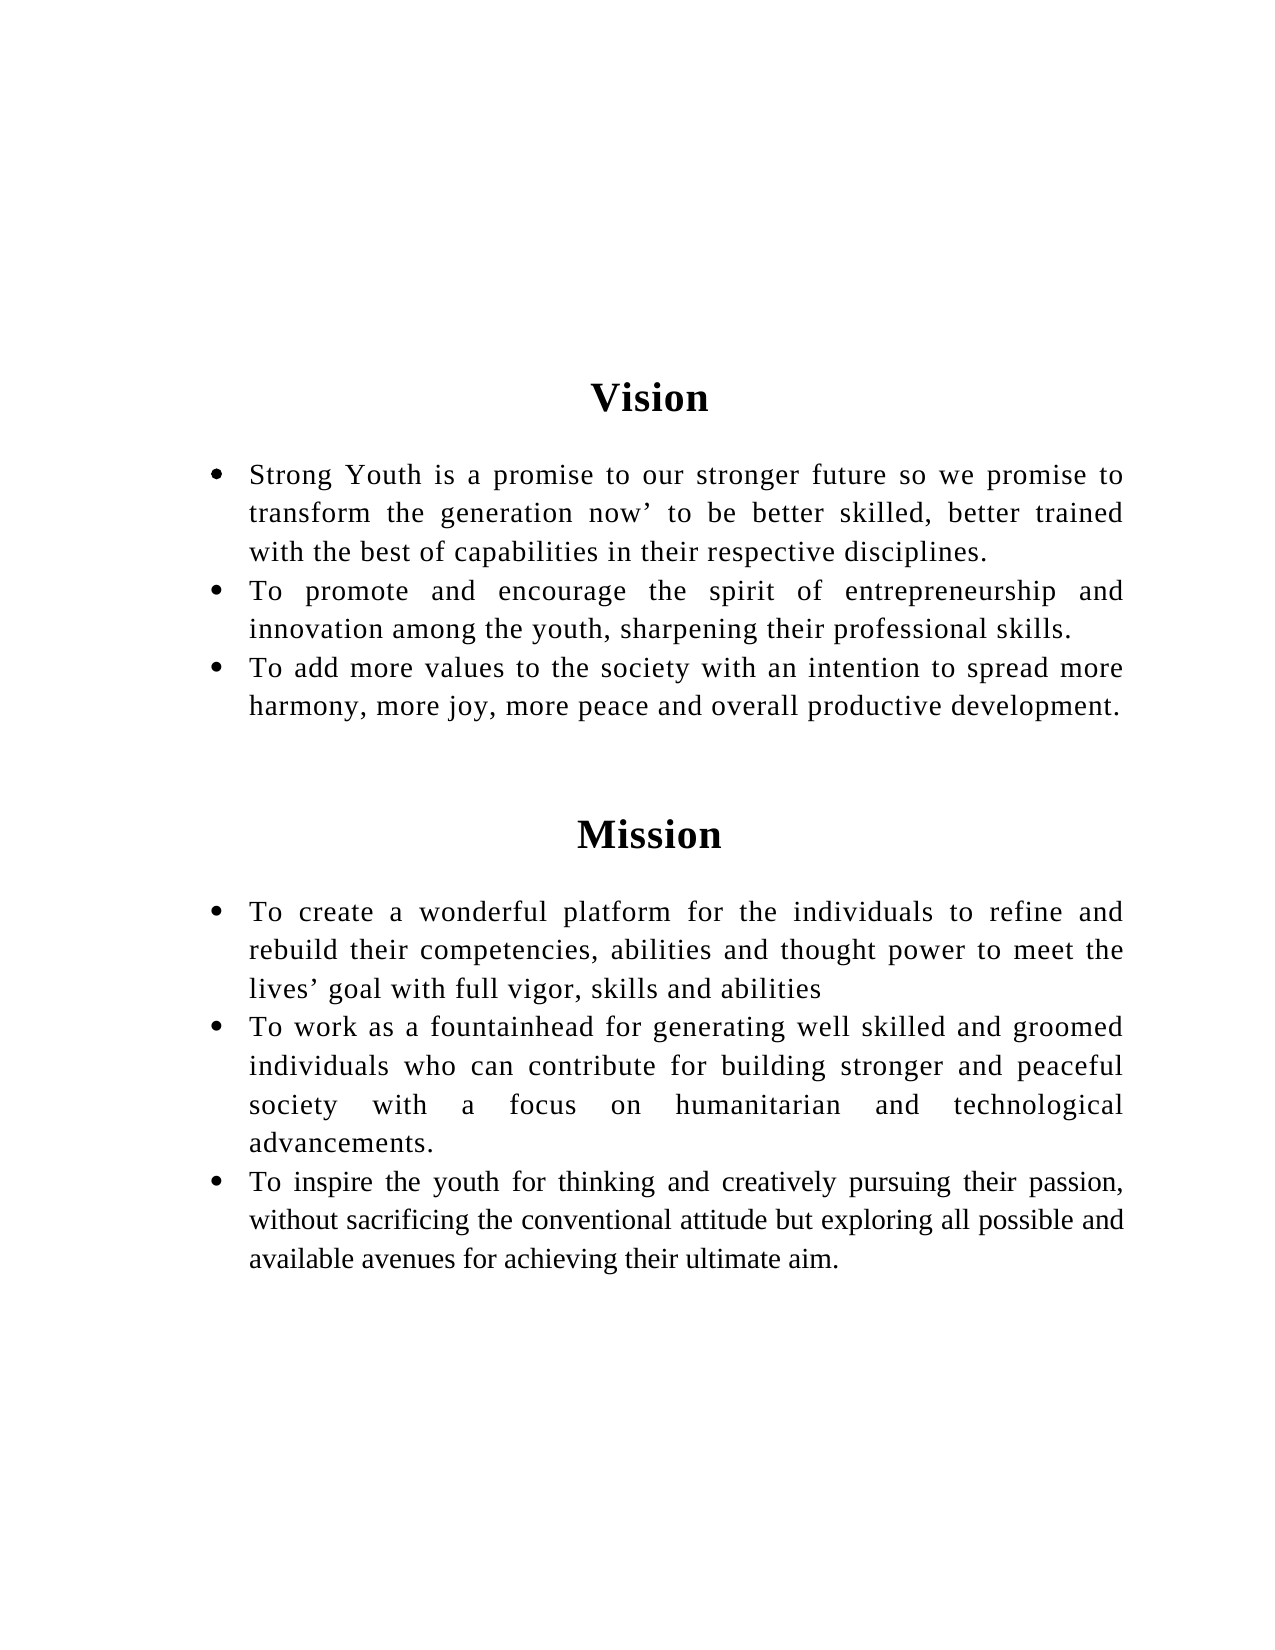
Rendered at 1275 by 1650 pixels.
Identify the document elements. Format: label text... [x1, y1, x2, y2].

list Strong Youth is a promise to our stronger future so we promise to transform the generation now’ to be better skilled, better trained with the best of capabilities in their respective disciplines. [211, 457, 1125, 568]
list To work as a fountainhead for generating well skilled and groomed individuals who can contribute for building stronger and peaceful society with a focus on humanitarian and technological advancements. [211, 1009, 1125, 1159]
list To inspire the youth for thinking and creatively pursuing their passion, without sacrificing the conventional attitude but exploring all possible and available avenues for achieving their ultimate aim. [211, 1164, 1125, 1274]
list To add more values to the society with an intention to spread more harmony, more joy, more peace and overall productive development. [211, 650, 1125, 722]
list To create a wonderful platform for the individuals to refine and rebuild their competencies, abilities and thought power to meet the lives’ goal with full vigor, skills and abilities [211, 894, 1125, 1004]
list To promote and encourage the spirit of entrepreneurship and innovation among the youth, sharpening their professional skills. [211, 573, 1125, 645]
text Mission [174, 809, 1125, 857]
text Vision [174, 372, 1125, 420]
